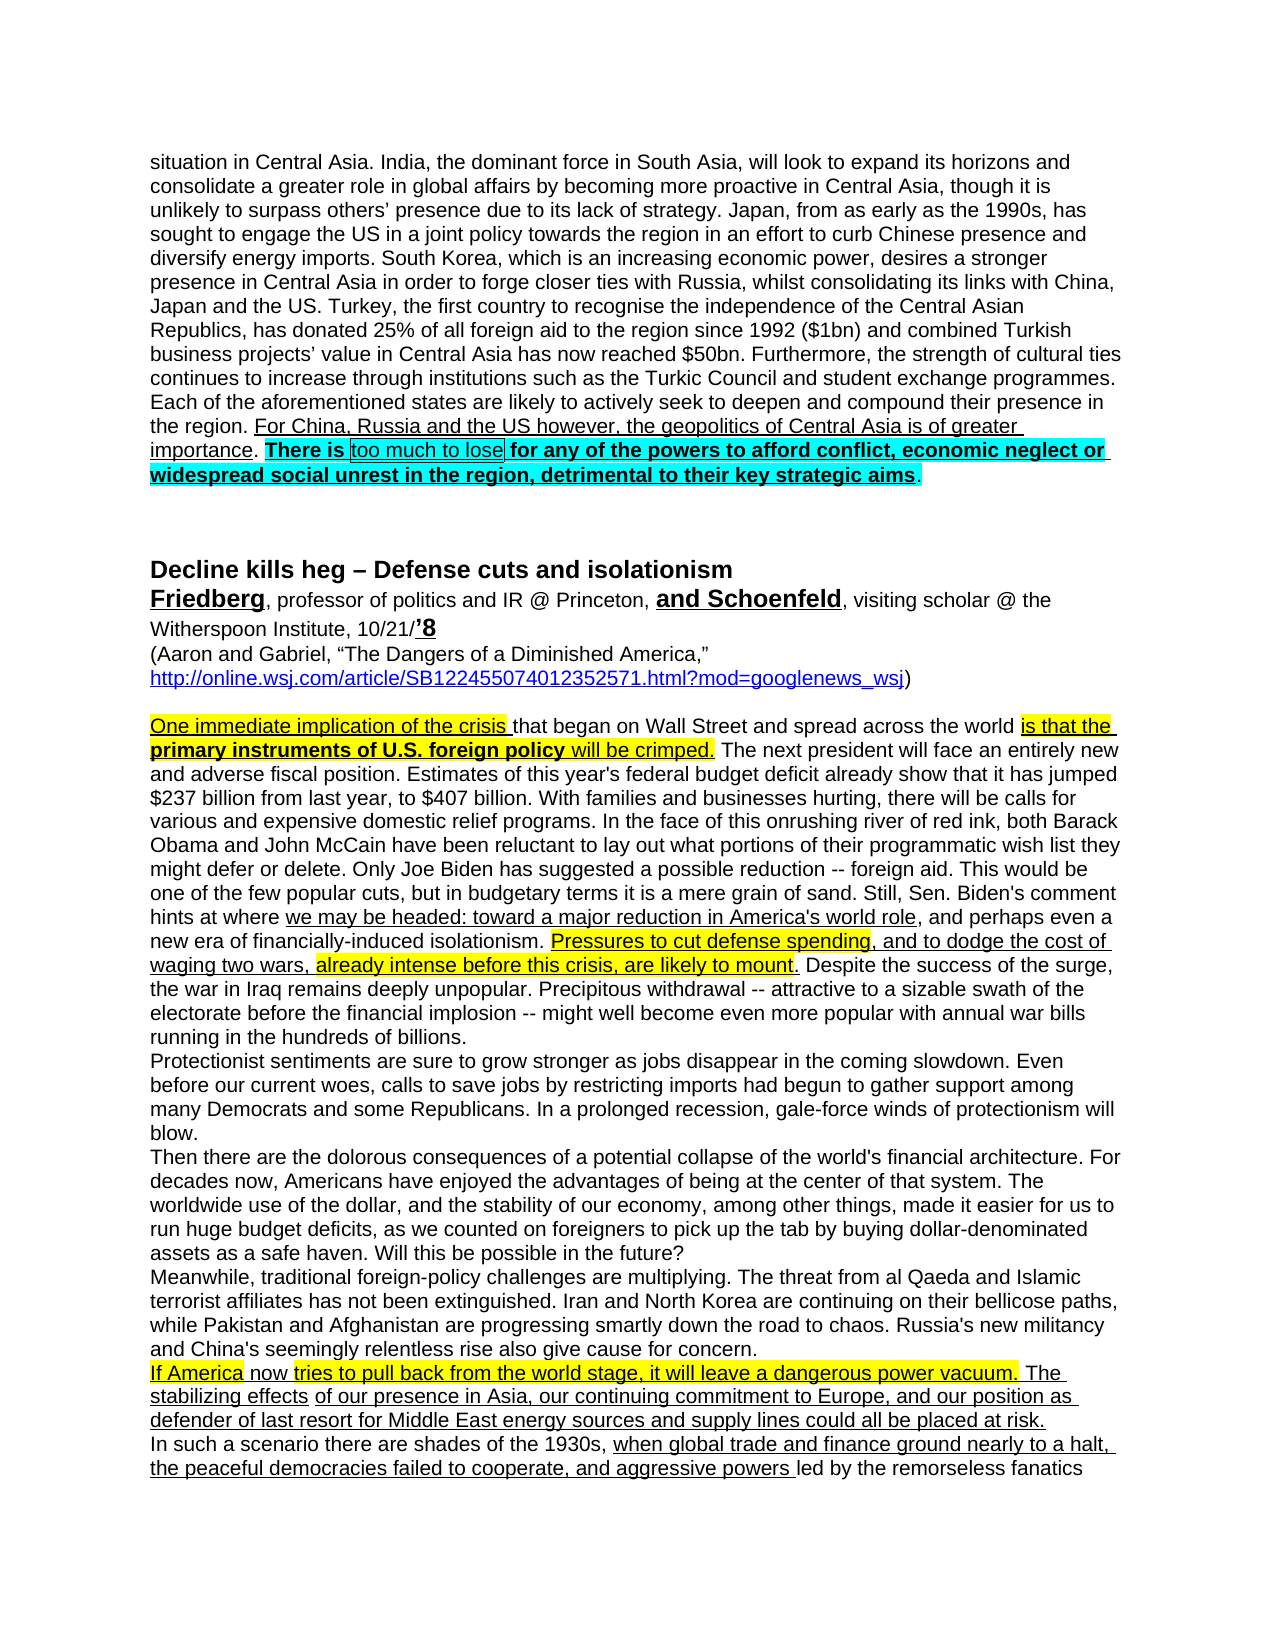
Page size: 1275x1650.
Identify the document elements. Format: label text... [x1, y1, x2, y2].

text One immediate implication of the crisis that began on Wall Street and spread across the world is that the primary instruments of U.S. foreign policy will be crimped. The next president will face an entirely new and adverse fiscal position. Estimates of this year's federal budget deficit already show that it has jumped $237 billion from last year, to $407 billion. With families and businesses hurting, there will be calls for various and expensive domestic relief programs. In the face of this onrushing river of red ink, both Barack Obama and John McCain have been reluctant to lay out what portions of their programmatic wish list they might defer or delete. Only Joe Biden has suggested a possible reduction -- foreign aid. This would be one of the few popular cuts, but in budgetary terms it is a mere grain of sand. Still, Sen. Biden's comment hints at where we may be headed: toward a major reduction in America's world role, and perhaps even a new era of financially-induced isolationism. Pressures to cut defense spending, and to dodge the cost of waging two wars, already intense before this crisis, are likely to mount. Despite the success of the surge, the war in Iraq remains deeply unpopular. Precipitous withdrawal -- attractive to a sizable swath of the electorate before the financial implosion -- might well become even more popular with annual war bills running in the hundreds of billions. [150, 713, 1125, 1049]
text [150, 1432, 1125, 1480]
text Then there are the dolorous consequences of a potential collapse of the world's financial architecture. For decades now, Americans have enjoyed the advantages of being at the center of that system. The worldwide use of the dollar, and the stability of our economy, among other things, made it easier for us to run huge budget deficits, as we counted on foreigners to pick up the tab by buying dollar-denominated assets as a safe haven. Will this be possible in the future? [150, 1145, 1125, 1264]
text If America now tries to pull back from the world stage, it will leave a dangerous power vacuum. The stabilizing effects of our presence in Asia, our continuing commitment to Europe, and our position as defender of last resort for Middle East energy sources and supply lines could all be placed at risk. [150, 1360, 1125, 1432]
text Meanwhile, traditional foreign-policy challenges are multiplying. The threat from al Qaeda and Islamic terrorist affiliates has not been extinguished. Iran and North Korea are continuing on their bellicose paths, while Pakistan and Afghanistan are progressing smartly down the road to chaos. Russia's new militancy and China's seemingly relentless rise also give cause for concern. [150, 1264, 1125, 1360]
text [150, 150, 1125, 486]
text Protectionist sentiments are sure to grow stronger as jobs disappear in the coming slowdown. Even before our current woes, calls to save jobs by restricting imports had begun to gather support among many Democrats and some Republicans. In a prolonged recession, gale-force winds of protectionism will blow. [150, 1049, 1125, 1145]
subtitle Decline kills heg – Defense cuts and isolationism [150, 555, 1125, 584]
text Friedberg, professor of politics and IR @ Princeton, and Schoenfeld, visiting scholar @ the Witherspoon Institute, 10/21/’8 [150, 584, 1125, 641]
text (Aaron and Gabriel, “The Dangers of a Diminished America,” http://online.wsj.com/article/SB122455074012352571.html?mod=googlenews_wsj) [150, 641, 1125, 689]
